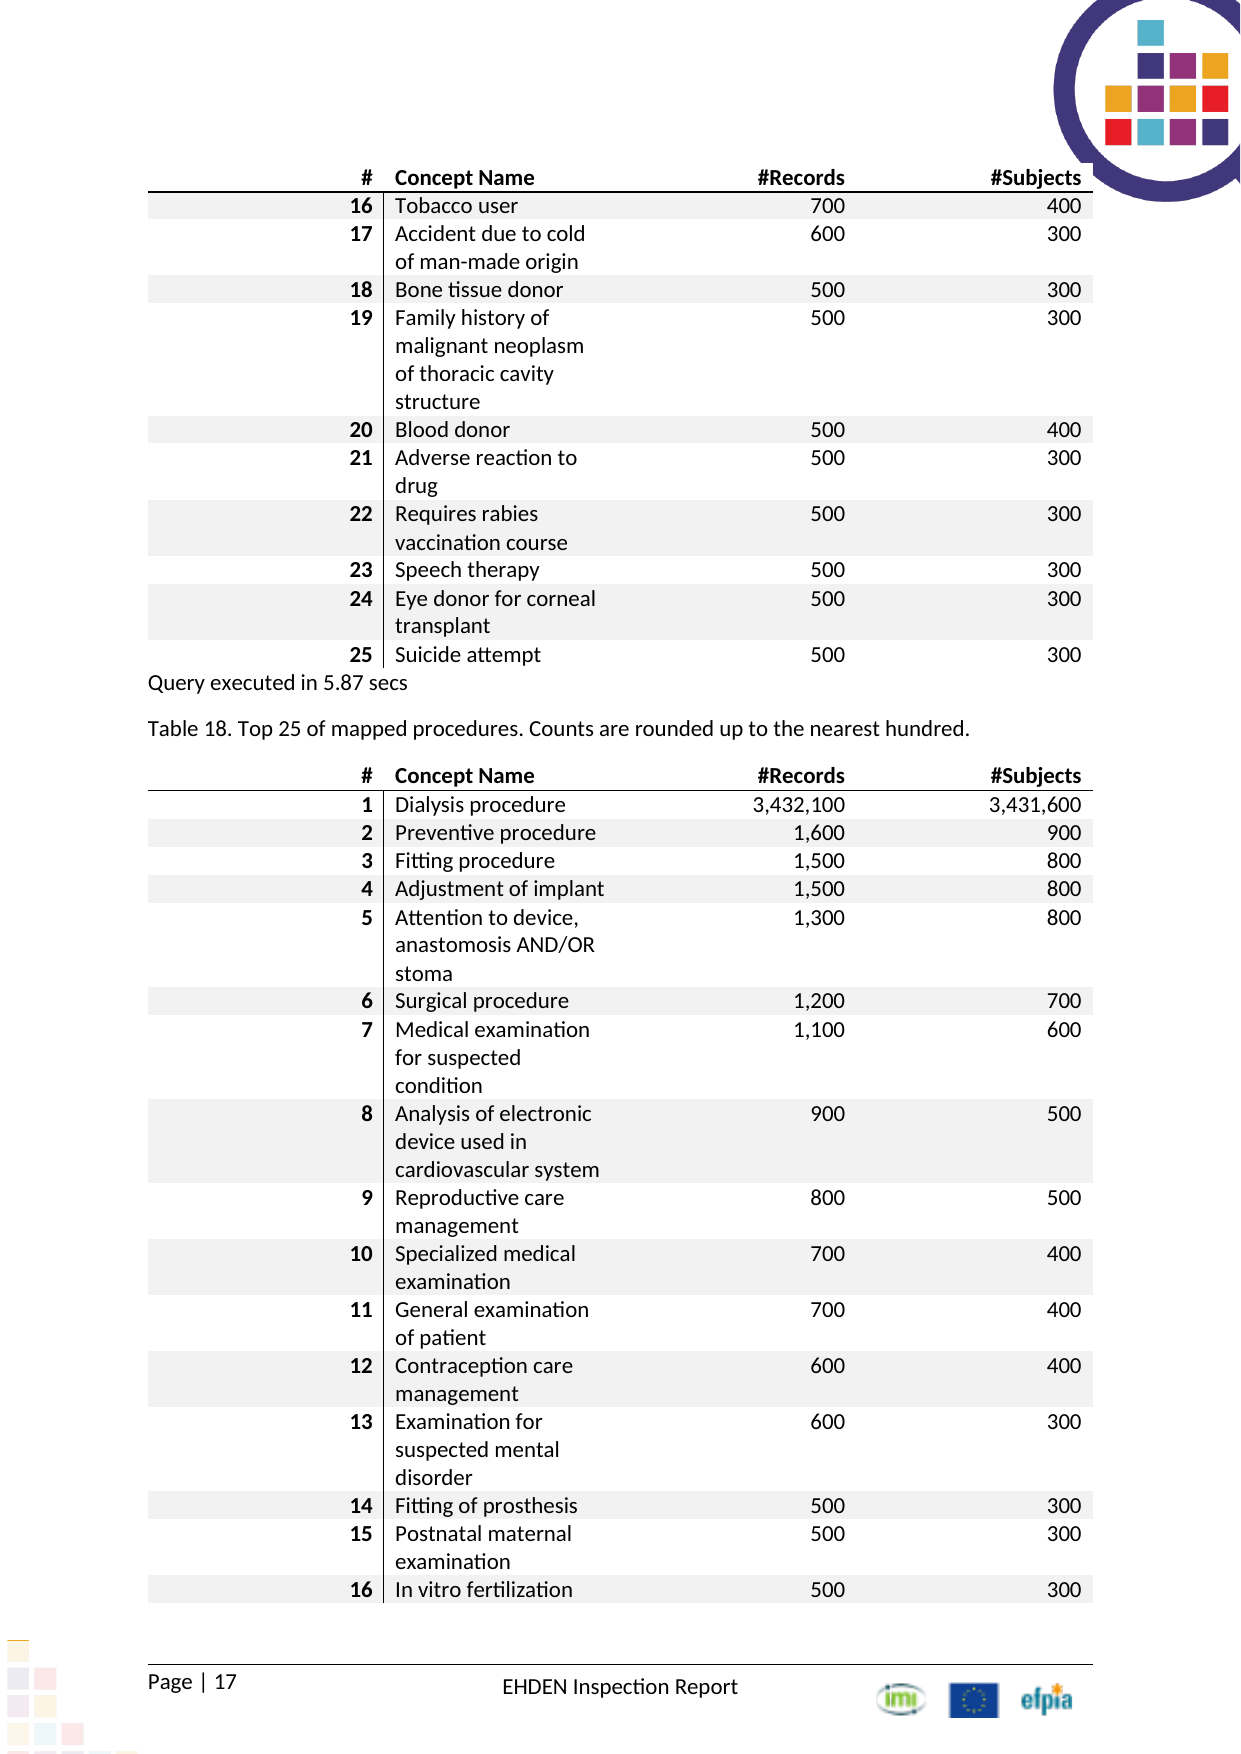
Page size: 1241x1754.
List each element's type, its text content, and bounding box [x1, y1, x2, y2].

table_cell 300 [856, 444, 1093, 499]
table_cell Contraception care management [384, 1351, 620, 1407]
text Table 18. Top 25 of mapped procedures. Counts are rounded up to the nearest hundred. [148, 714, 1093, 743]
table_cell 25 [148, 640, 383, 668]
table_cell 23 [148, 556, 383, 584]
table_cell 300 [856, 275, 1093, 303]
table_cell Fitting procedure [384, 847, 620, 874]
table_cell 17 [148, 219, 383, 275]
table_cell Bone tissue donor [384, 275, 620, 303]
table_cell 500 [620, 1491, 856, 1519]
table_cell 3,432,100 [620, 791, 856, 818]
table_cell Reproductive care management [384, 1183, 620, 1239]
table_cell 7 [148, 1015, 383, 1099]
table_header #Records [620, 163, 856, 191]
table_cell Accident due to cold of man-made origin [384, 219, 620, 275]
table_cell 700 [620, 1239, 856, 1295]
table_cell 13 [148, 1407, 383, 1491]
table_cell Fitting of prosthesis [384, 1491, 620, 1519]
table_cell 500 [620, 444, 856, 499]
table_cell 9 [148, 1183, 383, 1239]
table_cell 6 [148, 987, 383, 1015]
table_cell 800 [856, 903, 1093, 987]
table_cell Preventive procedure [384, 819, 620, 847]
table_cell 1 [148, 791, 383, 818]
table_cell 300 [856, 500, 1093, 556]
table_cell 22 [148, 500, 383, 556]
table_cell Surgical procedure [384, 987, 620, 1015]
table_cell 10 [148, 1239, 383, 1295]
table_cell 600 [620, 219, 856, 275]
table_cell 4 [148, 875, 383, 903]
table_cell 600 [620, 1351, 856, 1407]
table_cell 300 [856, 1407, 1093, 1491]
table_cell 500 [620, 1519, 856, 1575]
table_cell 1,600 [620, 819, 856, 847]
table_cell Adjustment of implant [384, 875, 620, 903]
picture [876, 1682, 1073, 1718]
table_cell 700 [620, 1295, 856, 1351]
table_cell 24 [148, 584, 383, 640]
table_cell 900 [620, 1099, 856, 1183]
table_cell 12 [148, 1351, 383, 1407]
table_cell 500 [620, 640, 856, 668]
table_cell 1,100 [620, 1015, 856, 1099]
table_cell 500 [620, 1575, 856, 1603]
table_cell 14 [148, 1491, 383, 1519]
table_cell 500 [620, 275, 856, 303]
table_cell Attention to device, anastomosis AND/OR stoma [384, 903, 620, 987]
table_cell 2 [148, 819, 383, 847]
table_cell 300 [856, 584, 1093, 640]
table_cell 18 [148, 275, 383, 303]
table_cell Medical examination for suspected condition [384, 1015, 620, 1099]
table_cell 11 [148, 1295, 383, 1351]
table_cell 300 [856, 1519, 1093, 1575]
table_header #Subjects [856, 163, 1093, 191]
table_cell 500 [856, 1099, 1093, 1183]
table_header Concept Name [384, 163, 620, 191]
table_cell 1,500 [620, 875, 856, 903]
table_cell Blood donor [384, 416, 620, 443]
table_cell Tobacco user [384, 193, 620, 219]
table_cell 400 [856, 1351, 1093, 1407]
table_cell 300 [856, 556, 1093, 584]
table_cell 1,500 [620, 847, 856, 874]
table_cell Speech therapy [384, 556, 620, 584]
table_cell 300 [856, 304, 1093, 416]
table_cell 500 [620, 500, 856, 556]
table_cell Suicide attempt [384, 640, 620, 668]
table_header #Records [620, 761, 856, 789]
table_cell 20 [148, 416, 383, 443]
table_cell 15 [148, 1519, 383, 1575]
table_cell 800 [620, 1183, 856, 1239]
table_cell 1,200 [620, 987, 856, 1015]
table_cell Postnatal maternal examination [384, 1519, 620, 1575]
table_cell Adverse reaction to drug [384, 444, 620, 499]
table_cell Family history of malignant neoplasm of thoracic cavity structure [384, 304, 620, 416]
table_cell 1,300 [620, 903, 856, 987]
table_cell 600 [620, 1407, 856, 1491]
table_cell 16 [148, 1575, 383, 1603]
table_cell 800 [856, 875, 1093, 903]
table_cell 300 [856, 640, 1093, 668]
table_cell Specialized medical examination [384, 1239, 620, 1295]
table_cell 500 [620, 584, 856, 640]
table_header # [148, 761, 384, 789]
table_cell 500 [620, 304, 856, 416]
table_cell Eye donor for corneal transplant [384, 584, 620, 640]
table_cell 400 [856, 1295, 1093, 1351]
table_cell 300 [856, 1575, 1093, 1603]
table_cell Analysis of electronic device used in cardiovascular system [384, 1099, 620, 1183]
table_cell 800 [856, 847, 1093, 874]
table_cell 300 [856, 219, 1093, 275]
table_cell 21 [148, 444, 383, 499]
table_header # [148, 163, 384, 191]
table_cell 3,431,600 [856, 791, 1093, 818]
picture [1053, 0, 1241, 207]
table_cell Examination for suspected mental disorder [384, 1407, 620, 1491]
table_cell 700 [620, 193, 856, 219]
table_cell 19 [148, 304, 383, 416]
table_cell 3 [148, 847, 383, 874]
table_cell 500 [620, 556, 856, 584]
text Query executed in 5.87 secs [148, 668, 1093, 696]
table_cell Dialysis procedure [384, 791, 620, 818]
table_cell 600 [856, 1015, 1093, 1099]
table_cell 700 [856, 987, 1093, 1015]
table_cell 16 [148, 193, 383, 219]
table_cell 400 [856, 193, 1093, 219]
table_cell 400 [856, 1239, 1093, 1295]
table_cell 300 [856, 1491, 1093, 1519]
table_cell 500 [856, 1183, 1093, 1239]
table_cell 900 [856, 819, 1093, 847]
table_cell 5 [148, 903, 383, 987]
table_cell 400 [856, 416, 1093, 443]
table_cell 500 [620, 416, 856, 443]
table_header #Subjects [856, 761, 1093, 789]
table_cell In vitro fertilization [384, 1575, 620, 1603]
table_header Concept Name [384, 761, 620, 789]
table_cell General examination of patient [384, 1295, 620, 1351]
table_cell 8 [148, 1099, 383, 1183]
table_cell Requires rabies vaccination course [384, 500, 620, 556]
